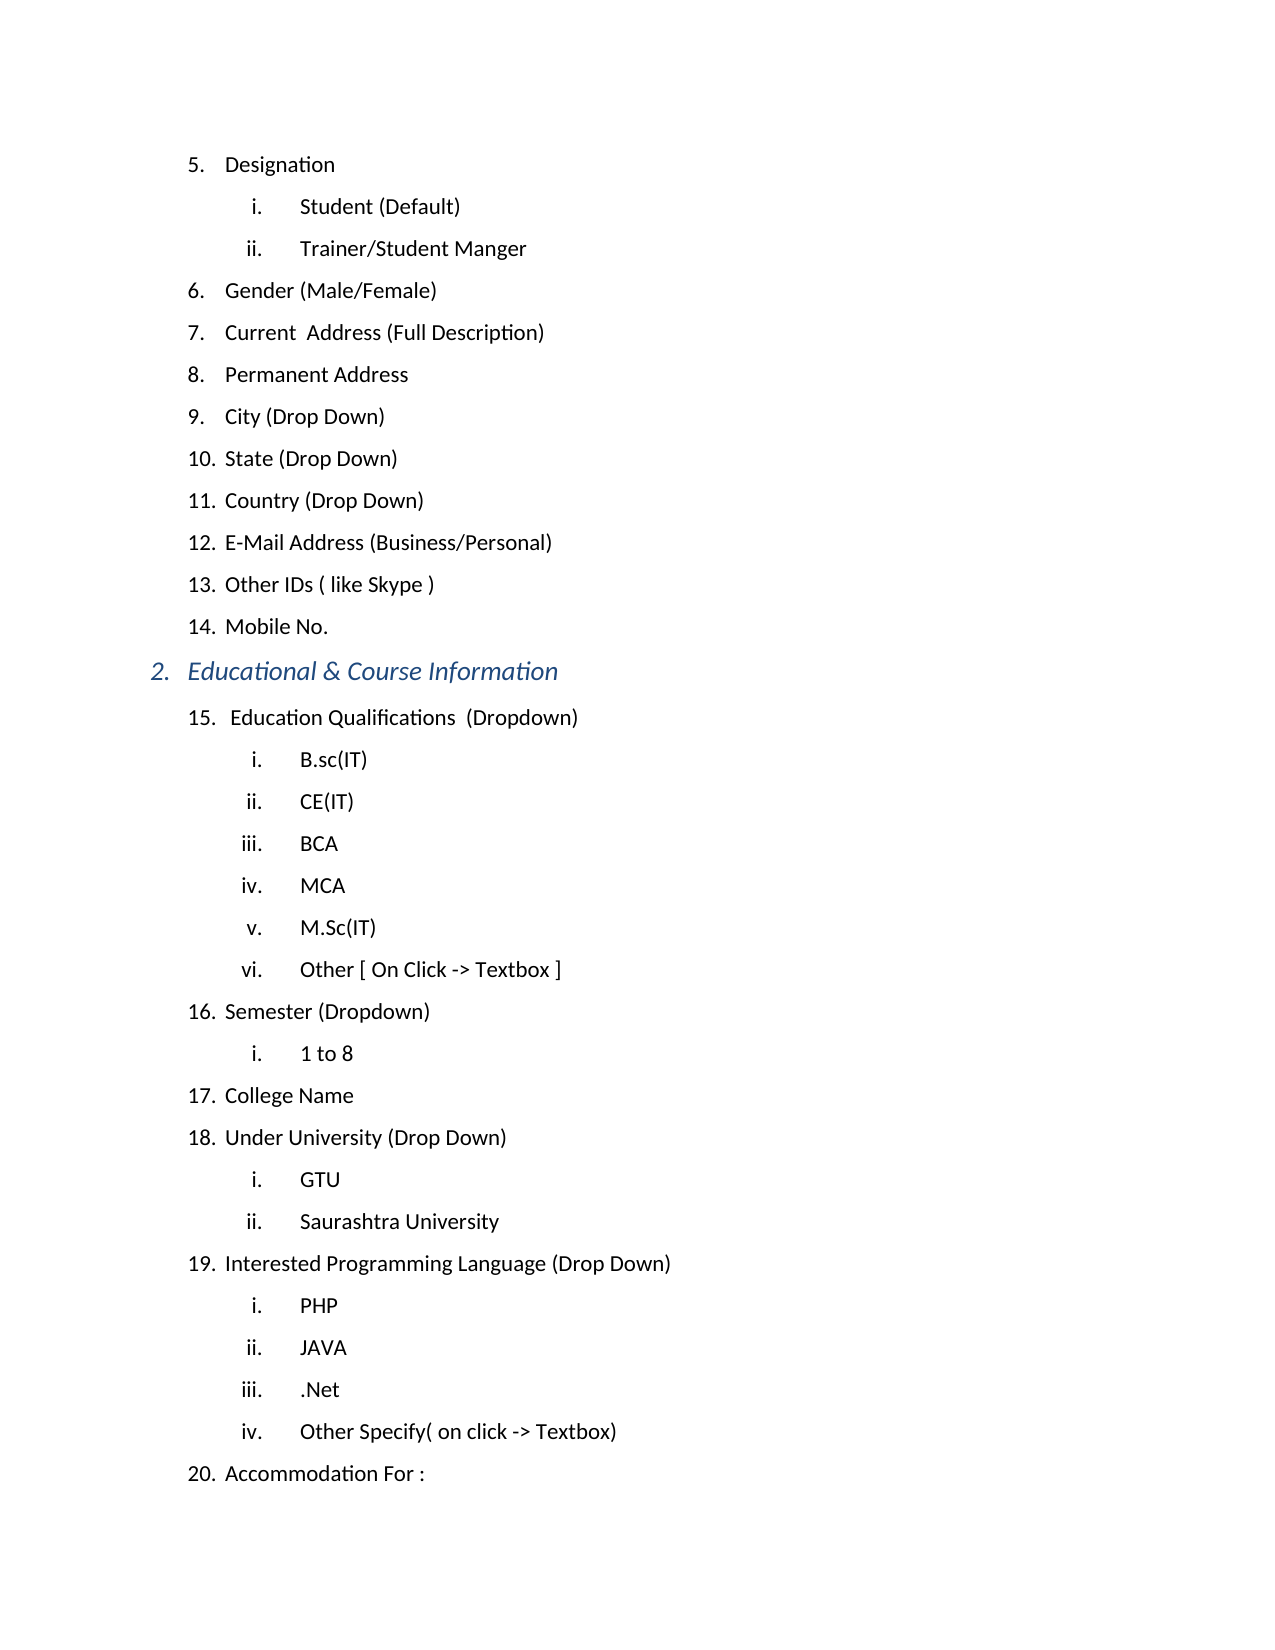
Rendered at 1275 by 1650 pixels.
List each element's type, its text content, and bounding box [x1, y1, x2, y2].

list Mobile No. [187, 612, 1125, 640]
list MCA [262, 871, 1125, 899]
list CE(IT) [262, 787, 1125, 815]
list College Name [187, 1081, 1125, 1109]
list Educational & Course Information [150, 654, 1125, 687]
list Gender (Male/Female) [187, 276, 1125, 304]
list JAVA [262, 1333, 1125, 1361]
list BCA [262, 829, 1125, 857]
list Current Address (Full Description) [187, 318, 1125, 346]
list State (Drop Down) [187, 444, 1125, 472]
list .Net [262, 1375, 1125, 1403]
list B.sc(IT) [262, 745, 1125, 773]
list Country (Drop Down) [187, 486, 1125, 514]
list Education Qualifications (Dropdown) [187, 703, 1125, 731]
list Designation [187, 150, 1125, 178]
list Saurashtra University [262, 1207, 1125, 1235]
list Other IDs ( like Skype ) [187, 570, 1125, 598]
list Student (Default) [262, 192, 1125, 220]
list 1 to 8 [262, 1039, 1125, 1067]
list Accommodation For : [187, 1459, 1125, 1487]
list GTU [262, 1165, 1125, 1193]
list Under University (Drop Down) [187, 1123, 1125, 1151]
list Permanent Address [187, 360, 1125, 388]
list PHP [262, 1291, 1125, 1319]
list Other [ On Click -> Textbox ] [262, 955, 1125, 983]
list Other Specify( on click -> Textbox) [262, 1417, 1125, 1445]
list M.Sc(IT) [262, 913, 1125, 941]
list E-Mail Address (Business/Personal) [187, 528, 1125, 556]
list Interested Programming Language (Drop Down) [187, 1249, 1125, 1277]
list City (Drop Down) [187, 402, 1125, 430]
list Semester (Dropdown) [187, 997, 1125, 1025]
list Trainer/Student Manger [262, 234, 1125, 262]
